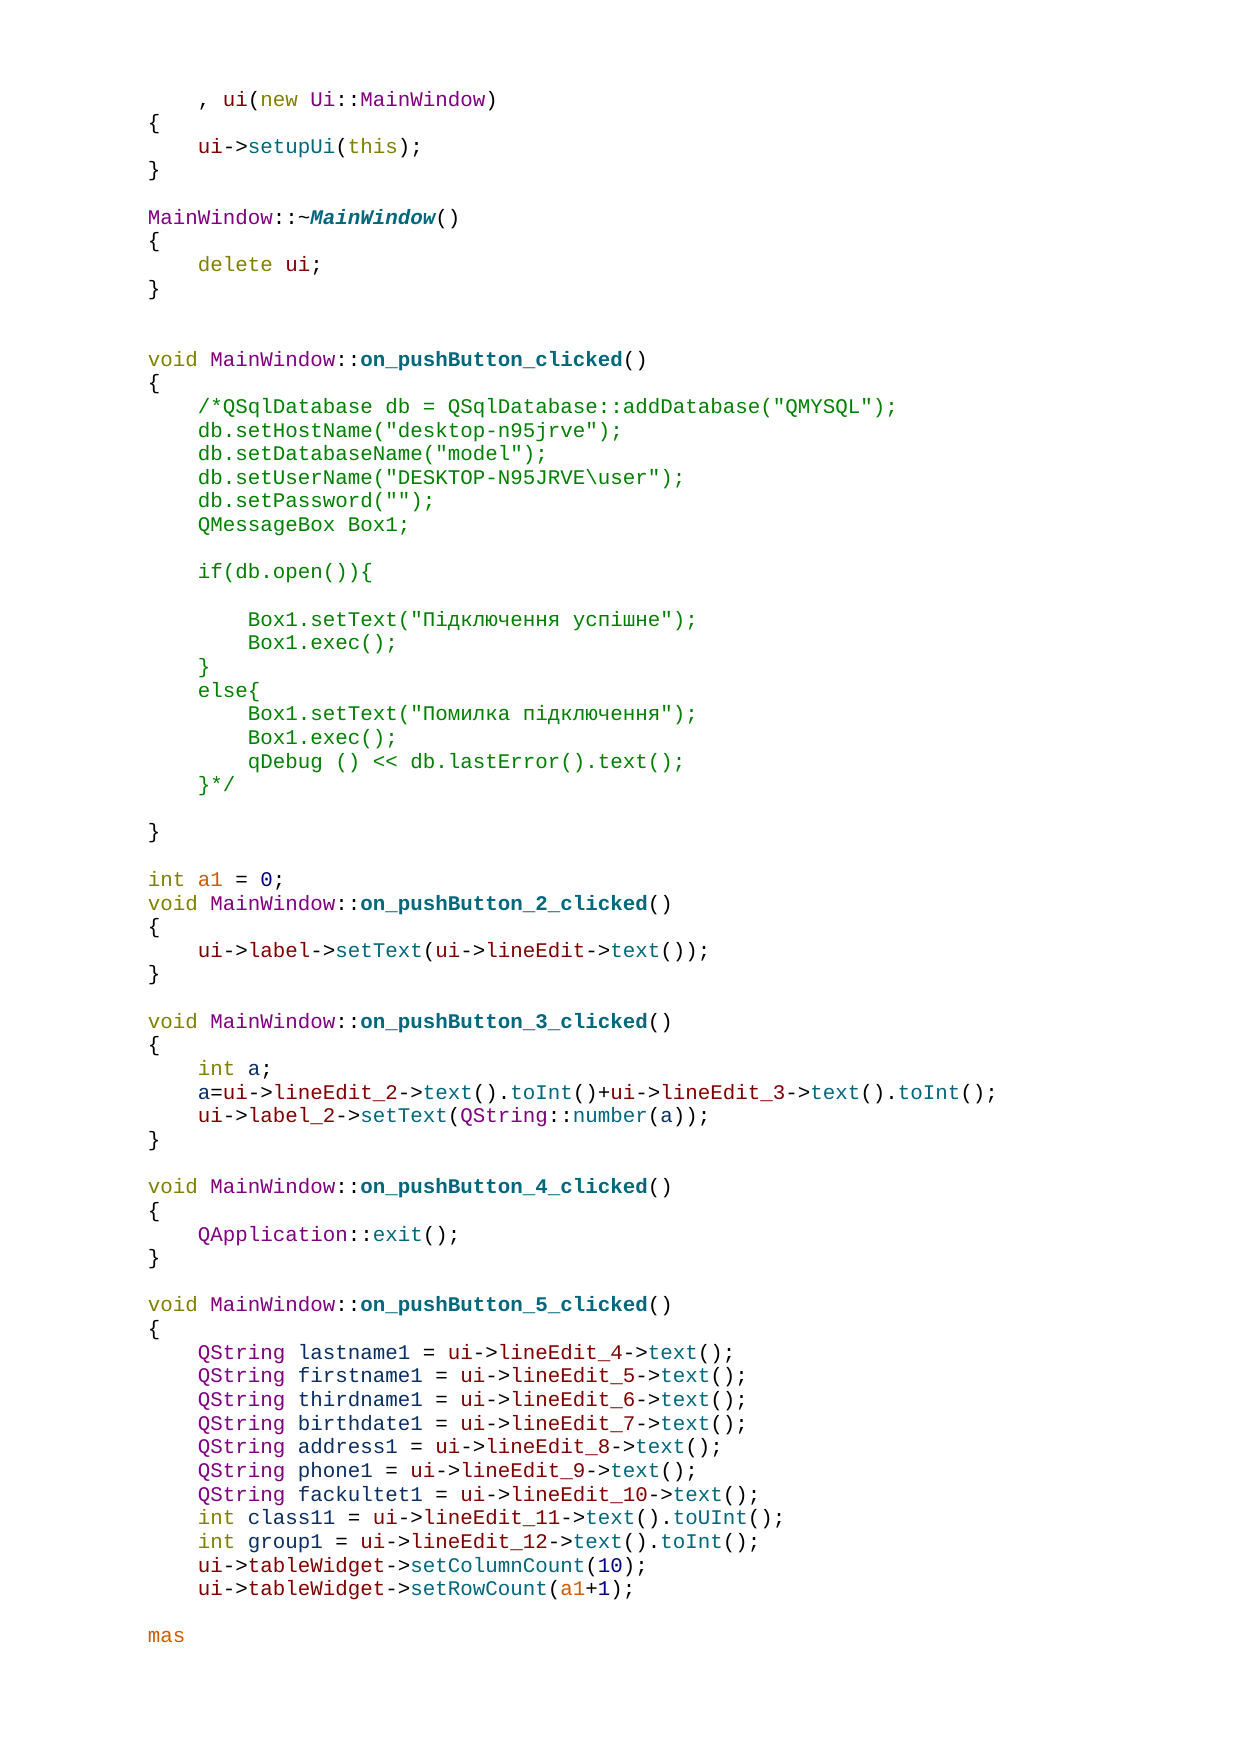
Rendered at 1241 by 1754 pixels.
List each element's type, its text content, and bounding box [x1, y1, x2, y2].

text } [148, 278, 1152, 301]
text ui->label->setText(ui->lineEdit->text()); [148, 940, 1152, 963]
text }*/ [148, 774, 1152, 798]
text Box1.exec(); [148, 727, 1152, 751]
text db.setUserName("DESKTOP-N95JRVE\user"); [148, 467, 1152, 491]
text } [148, 1247, 1152, 1271]
text db.setDatabaseName("model"); [148, 443, 1152, 467]
text QString birthdate1 = ui->lineEdit_7->text(); [148, 1413, 1152, 1436]
text { [148, 1200, 1152, 1223]
text { [148, 230, 1152, 254]
text , ui(new Ui::MainWindow) [148, 88, 1152, 112]
text MainWindow::~MainWindow() [148, 207, 1152, 230]
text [148, 1602, 1152, 1649]
text ui->tableWidget->setRowCount(a1+1); [148, 1578, 1152, 1602]
text QString firstname1 = ui->lineEdit_5->text(); [148, 1365, 1152, 1389]
text void MainWindow::on_pushButton_2_clicked() [148, 892, 1152, 916]
text QString phone1 = ui->lineEdit_9->text(); [148, 1460, 1152, 1484]
text } [148, 656, 1152, 680]
text int class11 = ui->lineEdit_11->text().toUInt(); [148, 1507, 1152, 1531]
text { [148, 112, 1152, 136]
text Box1.setText("Підключення успішне"); [148, 609, 1152, 632]
text } [148, 963, 1152, 987]
text QMessageBox Box1; [148, 514, 1152, 538]
text /*QSqlDatabase db = QSqlDatabase::addDatabase("QMYSQL"); [148, 396, 1152, 419]
text else{ [148, 680, 1152, 703]
text void MainWindow::on_pushButton_clicked() [148, 349, 1152, 372]
text ui->setupUi(this); [148, 136, 1152, 159]
text void MainWindow::on_pushButton_4_clicked() [148, 1176, 1152, 1200]
text QApplication::exit(); [148, 1223, 1152, 1247]
text db.setHostName("desktop-n95jrve"); [148, 419, 1152, 443]
text Box1.exec(); [148, 632, 1152, 656]
text } [148, 822, 1152, 845]
text int group1 = ui->lineEdit_12->text().toInt(); [148, 1531, 1152, 1554]
text QString address1 = ui->lineEdit_8->text(); [148, 1436, 1152, 1460]
text ui->label_2->setText(QString::number(a)); [148, 1105, 1152, 1129]
text int a1 = 0; [148, 869, 1152, 892]
text if(db.open()){ [148, 561, 1152, 585]
text ui->tableWidget->setColumnCount(10); [148, 1554, 1152, 1578]
text void MainWindow::on_pushButton_3_clicked() [148, 1011, 1152, 1034]
text } [148, 1129, 1152, 1153]
text a=ui->lineEdit_2->text().toInt()+ui->lineEdit_3->text().toInt(); [148, 1082, 1152, 1105]
text { [148, 916, 1152, 940]
text void MainWindow::on_pushButton_5_clicked() [148, 1294, 1152, 1318]
text { [148, 1318, 1152, 1342]
text QString lastname1 = ui->lineEdit_4->text(); [148, 1342, 1152, 1365]
text } [148, 159, 1152, 183]
text QString fackultet1 = ui->lineEdit_10->text(); [148, 1484, 1152, 1507]
text db.setPassword(""); [148, 491, 1152, 514]
text delete ui; [148, 254, 1152, 278]
text qDebug () << db.lastError().text(); [148, 751, 1152, 774]
text Box1.setText("Помилка підключення"); [148, 703, 1152, 727]
text { [148, 1034, 1152, 1058]
text int a; [148, 1058, 1152, 1082]
text { [148, 372, 1152, 396]
text QString thirdname1 = ui->lineEdit_6->text(); [148, 1389, 1152, 1413]
